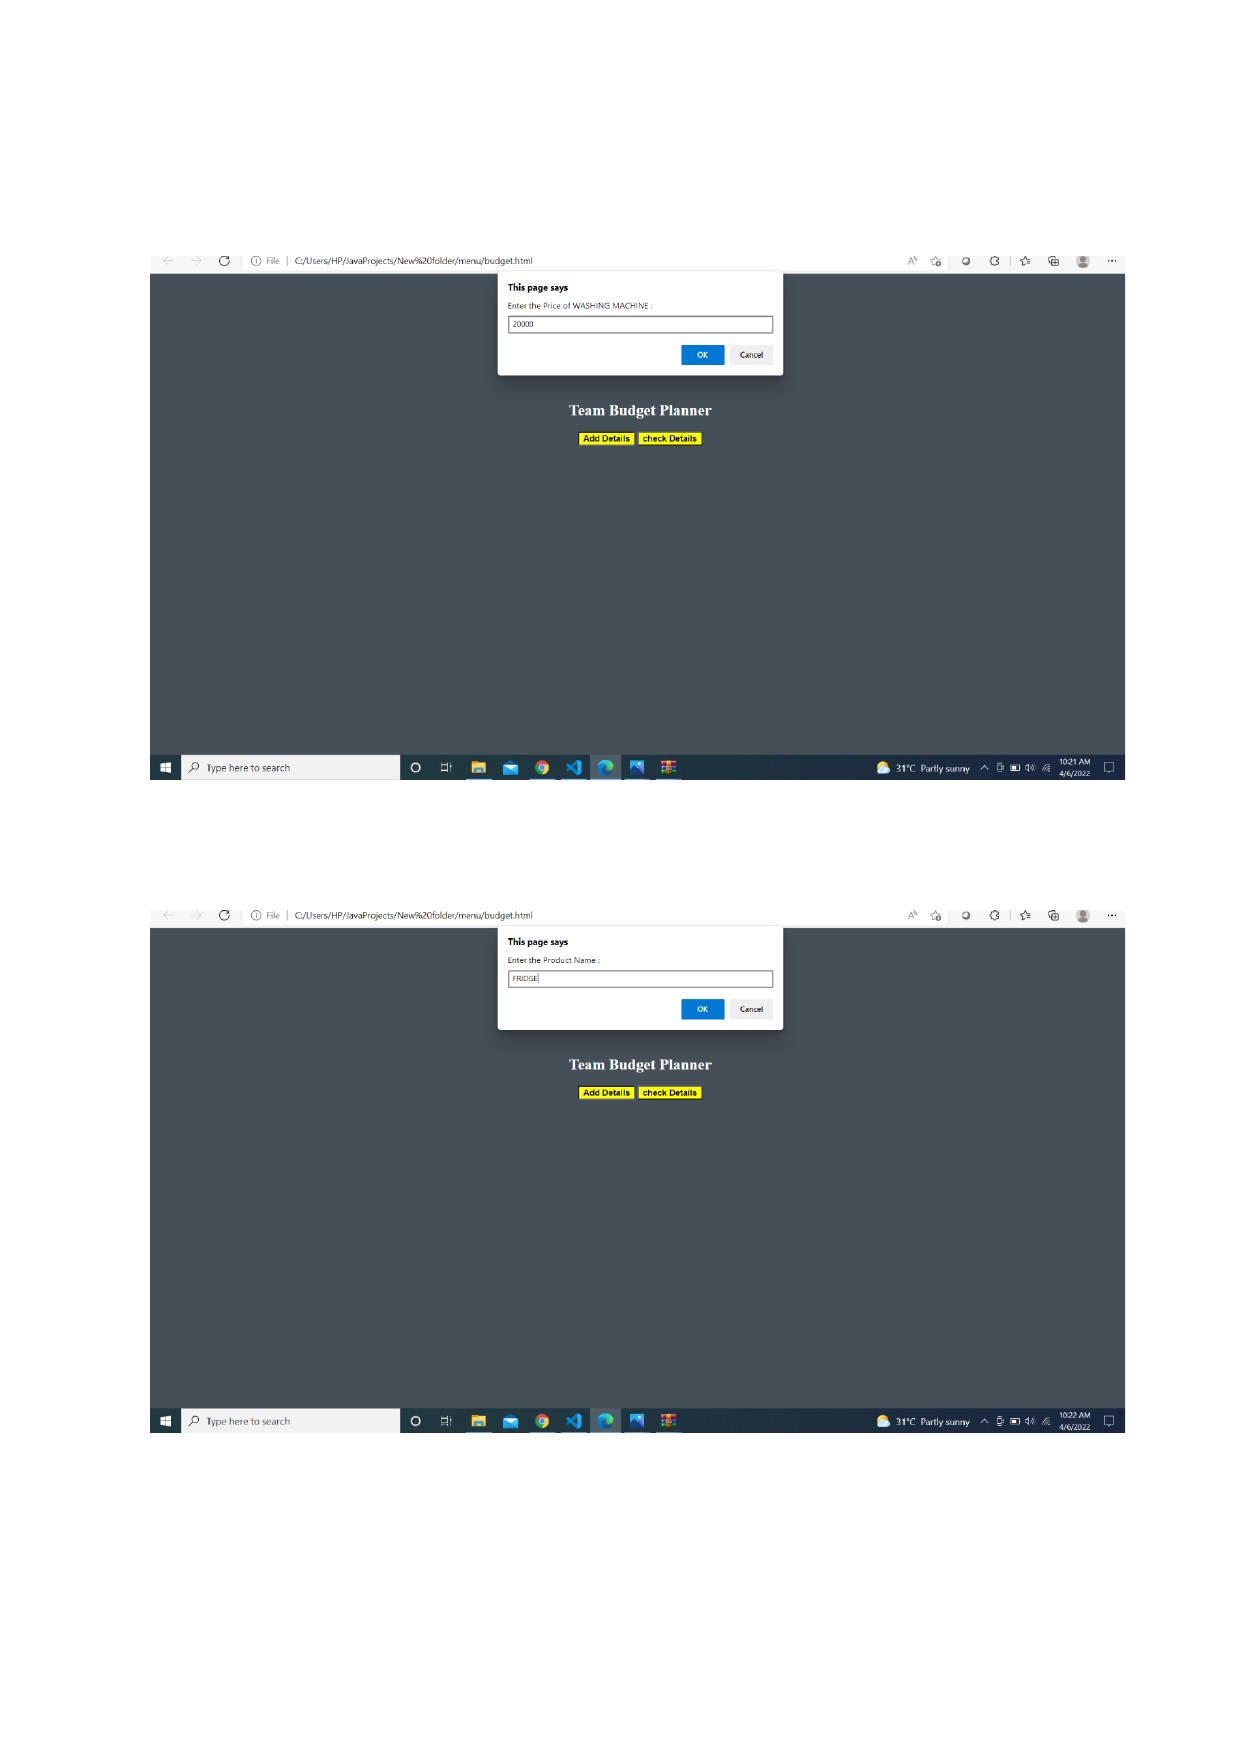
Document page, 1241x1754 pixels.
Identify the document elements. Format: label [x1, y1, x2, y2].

picture [150, 256, 1125, 780]
picture [150, 910, 1125, 1433]
